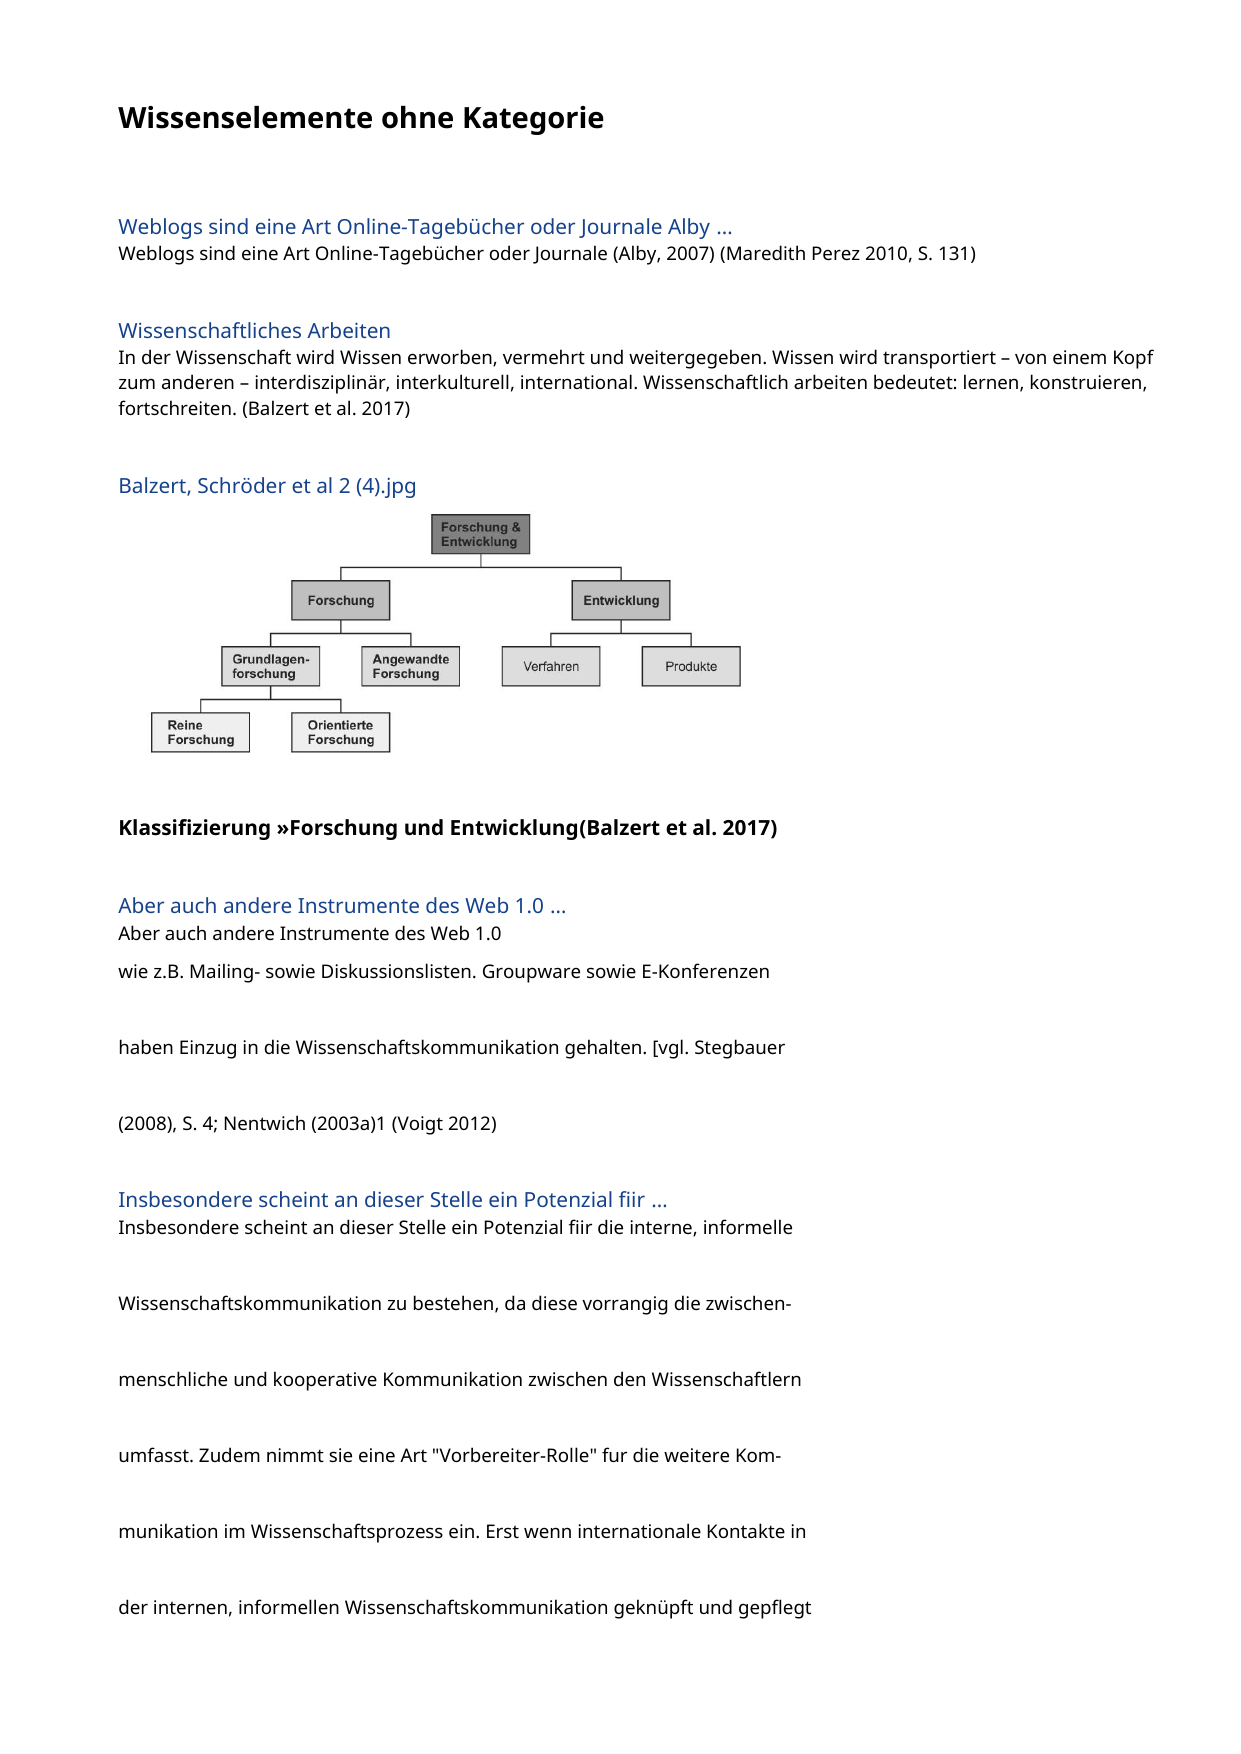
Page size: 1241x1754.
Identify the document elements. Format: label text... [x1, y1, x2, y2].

picture [137, 499, 762, 763]
subtitle Balzert, Schröder et al 2 (4).jpg [118, 471, 1181, 499]
text der internen, informellen Wissenschaftskommunikation geknüpft und gepflegt [118, 1594, 1181, 1620]
text (2008), S. 4; Nentwich (2003a)1 (Voigt 2012) [118, 1110, 1181, 1136]
subtitle Insbesondere scheint an dieser Stelle ein Potenzial fiir … [118, 1186, 1181, 1214]
text haben Einzug in die Wissenschaftskommunikation gehalten. [vgl. Stegbauer [118, 1034, 1181, 1059]
text Insbesondere scheint an dieser Stelle ein Potenzial fiir die interne, informelle [118, 1214, 1181, 1239]
text In der Wissenschaft wird Wissen erworben, vermehrt und weitergegeben. Wissen wird transportiert – von einem Kopf zum anderen – interdisziplinär, interkulturell, international. Wissenschaftlich arbeiten bedeutet: lernen, konstruieren, fortschreiten. (Balzert et al. 2017) [118, 344, 1181, 421]
subtitle Wissenschaftliches Arbeiten [118, 316, 1181, 344]
text Wissenschaftskommunikation zu bestehen, da diese vorrangig die zwischen- [118, 1290, 1181, 1316]
text wie z.B. Mailing- sowie Diskussionslisten. Groupware sowie E-Konferenzen [118, 958, 1181, 983]
text munikation im Wissenschaftsprozess ein. Erst wenn internationale Kontakte in [118, 1518, 1181, 1544]
text menschliche und kooperative Kommunikation zwischen den Wissenschaftlern [118, 1366, 1181, 1392]
subtitle Weblogs sind eine Art Online-Tagebücher oder Journale Alby … [118, 212, 1181, 240]
text Weblogs sind eine Art Online-Tagebücher oder Journale (Alby, 2007) (Maredith Perez 2010, S. 131) [118, 240, 1181, 266]
text Aber auch andere Instrumente des Web 1.0 [118, 920, 1181, 946]
text umfasst. Zudem nimmt sie eine Art "Vorbereiter-Rolle" fur die weitere Kom- [118, 1442, 1181, 1468]
text Wissenselemente ohne Kategorie [118, 97, 1181, 137]
subtitle Aber auch andere Instrumente des Web 1.0 … [118, 892, 1181, 920]
text Klassifizierung »Forschung und Entwicklung(Balzert et al. 2017) [118, 813, 1181, 842]
